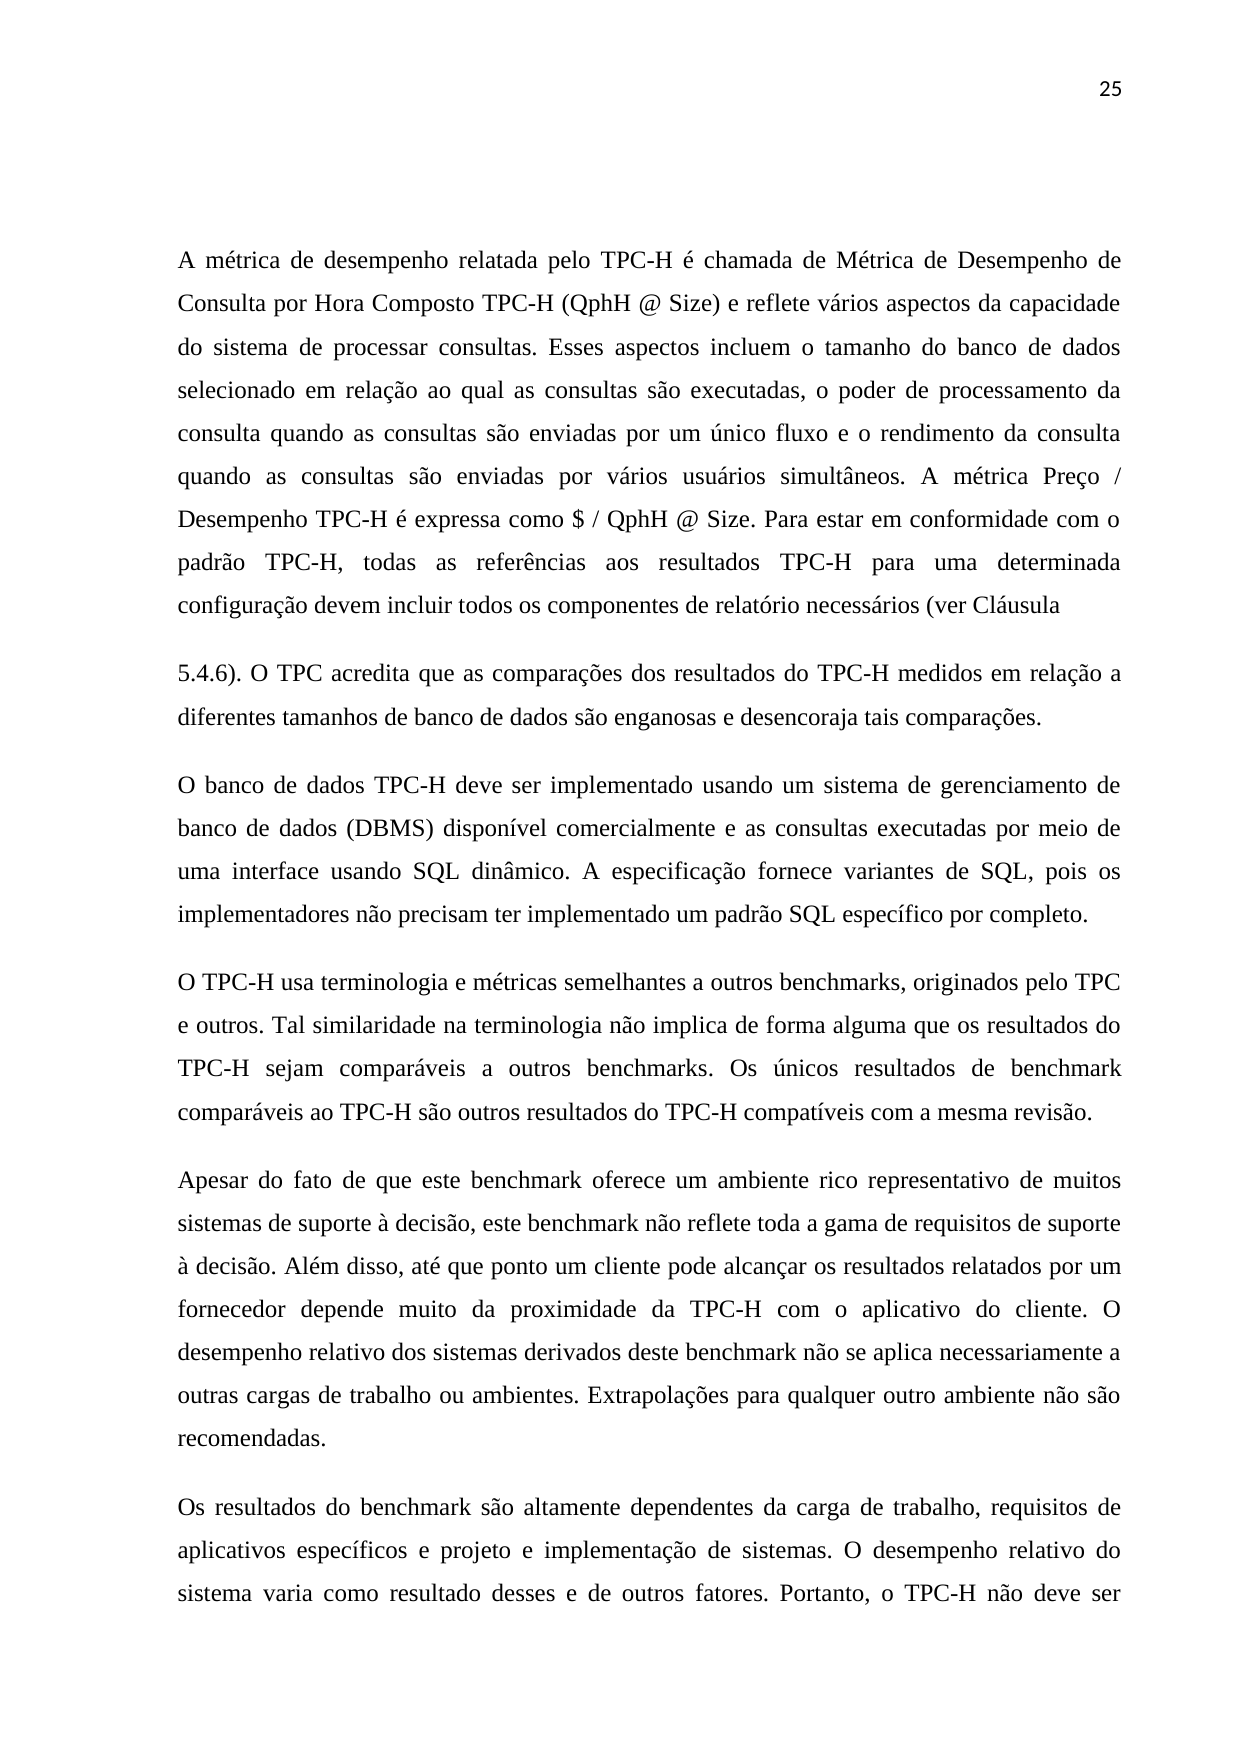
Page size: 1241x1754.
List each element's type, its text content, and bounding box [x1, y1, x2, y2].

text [177, 1492, 1122, 1607]
text 5.4.6). O TPC acredita que as comparações dos resultados do TPC-H medidos em relação a diferentes tamanhos de banco de dados são enganosas e desencoraja tais comparações. [177, 658, 1122, 730]
text O banco de dados TPC-H deve ser implementado usando um sistema de gerenciamento de banco de dados (DBMS) disponível comercialmente e as consultas executadas por meio de uma interface usando SQL dinâmico. A especificação fornece variantes de SQL, pois os implementadores não precisam ter implementado um padrão SQL específico por completo. [177, 770, 1122, 928]
text O TPC-H usa terminologia e métricas semelhantes a outros benchmarks, originados pelo TPC e outros. Tal similaridade na terminologia não implica de forma alguma que os resultados do TPC-H sejam comparáveis ​​a outros benchmarks. Os únicos resultados de benchmark comparáveis ​​ao TPC-H são outros resultados do TPC-H compatíveis com a mesma revisão. [177, 967, 1122, 1125]
text Apesar do fato de que este benchmark oferece um ambiente rico representativo de muitos sistemas de suporte à decisão, este benchmark não reflete toda a gama de requisitos de suporte à decisão. Além disso, até que ponto um cliente pode alcançar os resultados relatados por um fornecedor depende muito da proximidade da TPC-H com o aplicativo do cliente. O desempenho relativo dos sistemas derivados deste benchmark não se aplica necessariamente a outras cargas de trabalho ou ambientes. Extrapolações para qualquer outro ambiente não são recomendadas. [177, 1165, 1122, 1452]
